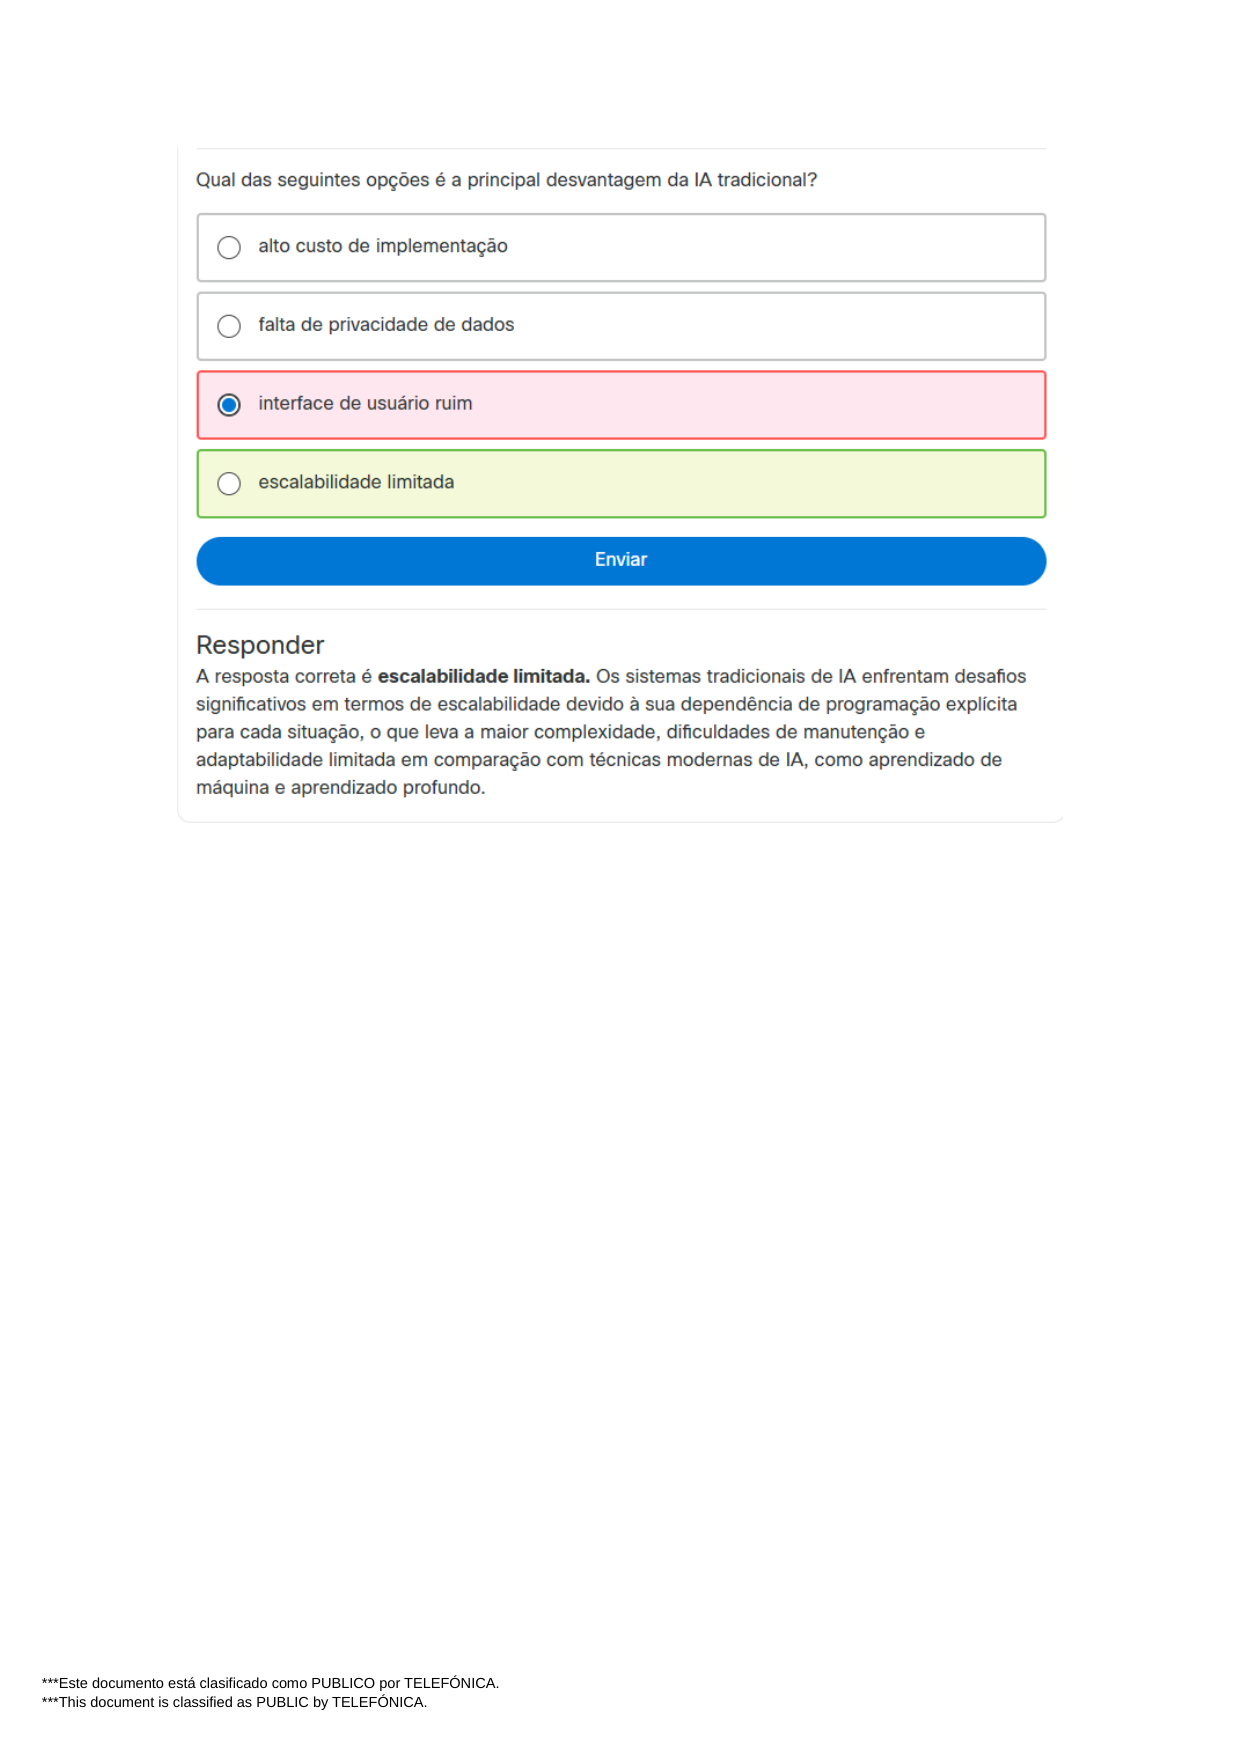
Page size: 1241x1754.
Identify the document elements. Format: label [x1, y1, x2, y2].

picture [177, 147, 1063, 831]
